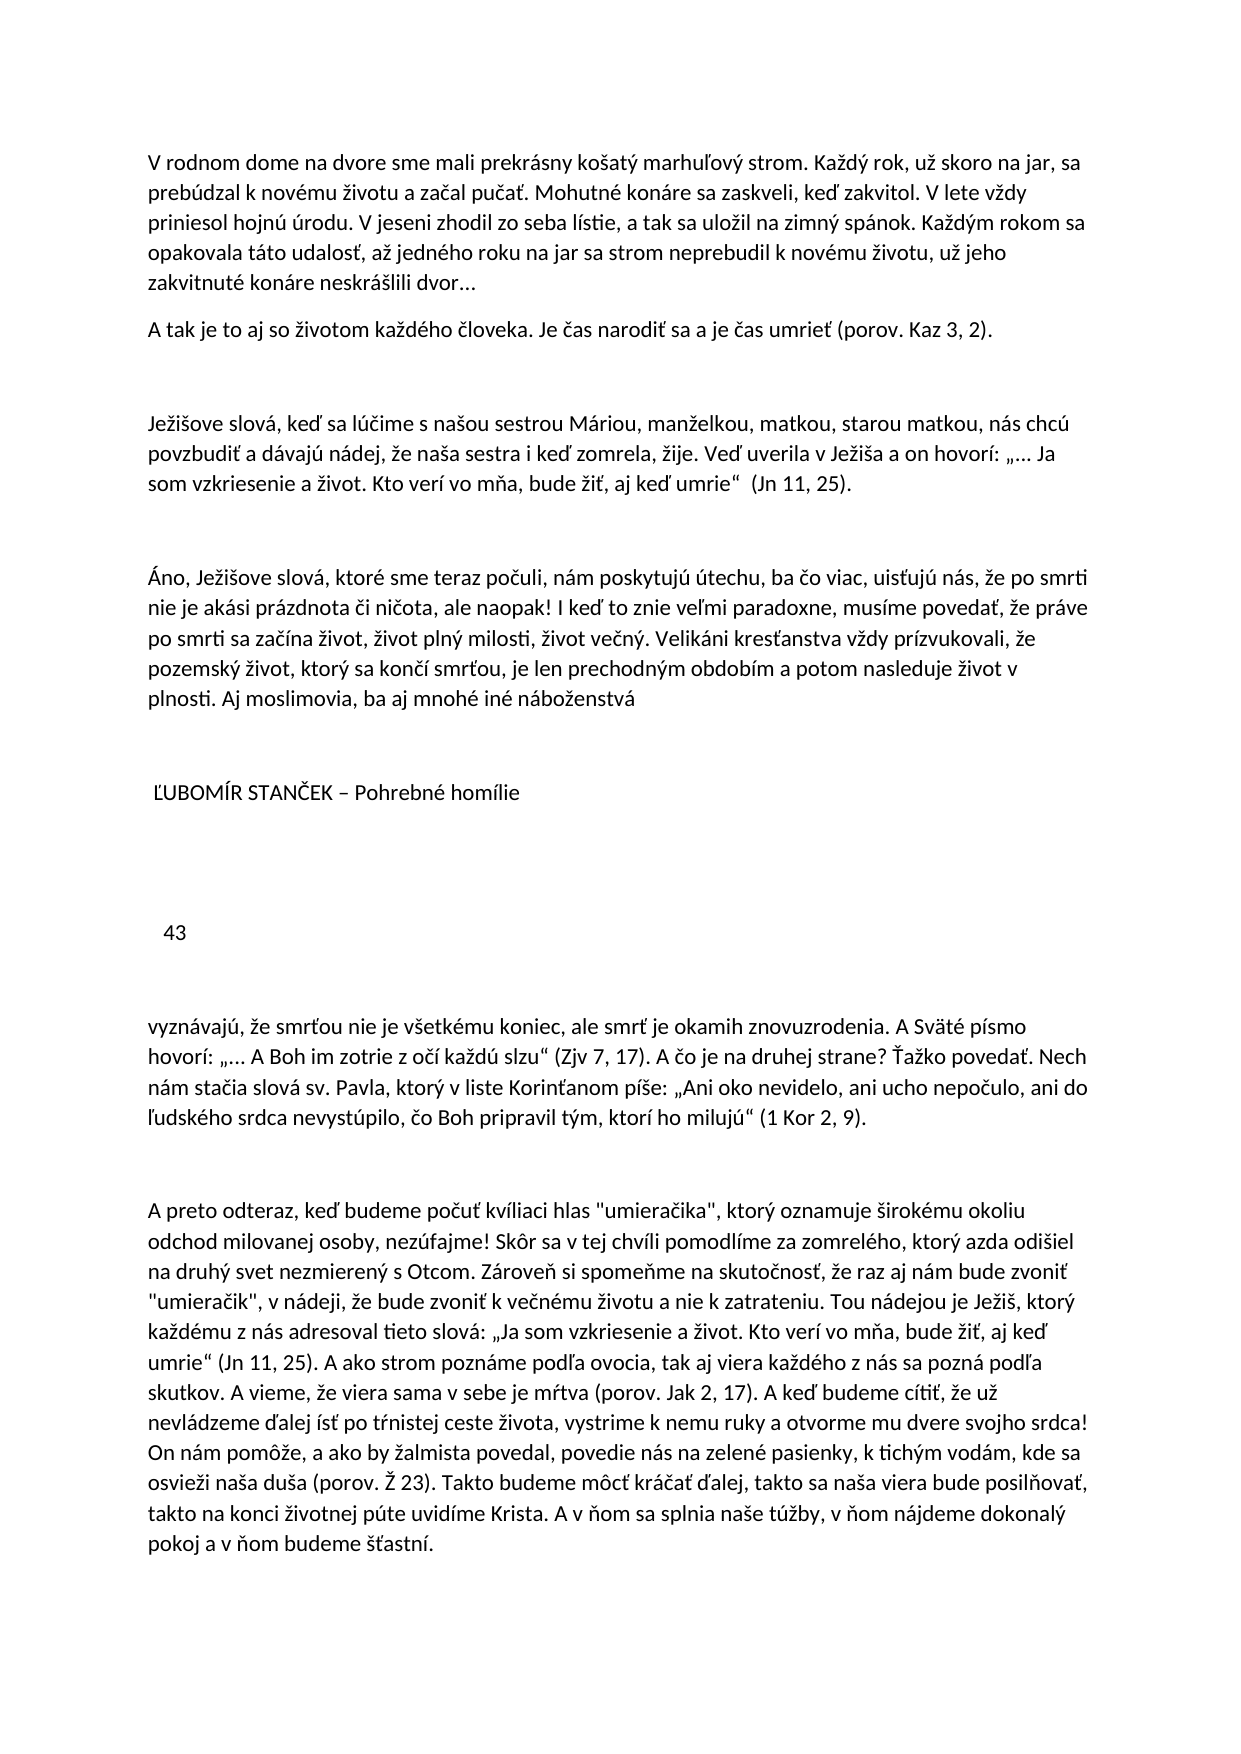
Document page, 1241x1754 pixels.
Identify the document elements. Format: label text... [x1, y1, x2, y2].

text V rodnom dome na dvore sme mali prekrásny košatý marhuľový strom. Každý rok, už skoro na jar, sa prebúdzal k novému životu a začal pučať. Mohutné konáre sa zaskveli, keď zakvitol. V lete vždy priniesol hojnú úrodu. V jeseni zhodil zo seba lístie, a tak sa uložil na zimný spánok. Každým rokom sa opakovala táto udalosť, až jedného roku na jar sa strom neprebudil k novému životu, už jeho zakvitnuté konáre neskrášlili dvor... [148, 148, 1093, 296]
text vyznávajú, že smrťou nie je všetkému koniec, ale smrť je okamih znovuzrodenia. A Sväté písmo hovorí: „... A Boh im zotrie z očí každú slzu“ (Zjv 7, 17). A čo je na druhej strane? Ťažko povedať. Nech nám stačia slová sv. Pavla, ktorý v liste Korinťanom píše: „Ani oko nevidelo, ani ucho nepočulo, ani do ľudského srdca nevystúpilo, čo Boh pripravil tým, ktorí ho milujú“ (1 Kor 2, 9). [148, 1012, 1093, 1131]
text A preto odteraz, keď budeme počuť kvíliaci hlas "umieračika", ktorý oznamuje širokému okoliu odchod milovanej osoby, nezúfajme! Skôr sa v tej chvíli pomodlíme za zomrelého, ktorý azda odišiel na druhý svet nezmierený s Otcom. Zároveň si spomeňme na skutočnosť, že raz aj nám bude zvoniť "umieračik", v nádeji, že bude zvoniť k večnému životu a nie k zatrateniu. Tou nádejou je Ježiš, ktorý každému z nás adresoval tieto slová: „Ja som vzkriesenie a život. Kto verí vo mňa, bude žiť, aj keď umrie“ (Jn 11, 25). A ako strom poznáme podľa ovocia, tak aj viera každého z nás sa pozná podľa skutkov. A vieme, že viera sama v sebe je mŕtva (porov. Jak 2, 17). A keď budeme cítiť, že už nevládzeme ďalej ísť po tŕnistej ceste života, vystrime k nemu ruky a otvorme mu dvere svojho srdca! On nám pomôže, a ako by žalmista povedal, povedie nás na zelené pasienky, k tichým vodám, kde sa osvieži naša duša (porov. Ž 23). Takto budeme môcť kráčať ďalej, takto sa naša viera bude posilňovať, takto na konci životnej púte uvidíme Krista. A v ňom sa splnia naše túžby, v ňom nájdeme dokonalý pokoj a v ňom budeme šťastní. [148, 1197, 1093, 1557]
text Áno, Ježišove slová, ktoré sme teraz počuli, nám poskytujú útechu, ba čo viac, uisťujú nás, že po smrti nie je akási prázdnota či ničota, ale naopak! I keď to znie veľmi paradoxne, musíme povedať, že práve po smrti sa začína život, život plný milosti, život večný. Velikáni kresťanstva vždy prízvukovali, že pozemský život, ktorý sa končí smrťou, je len prechodným obdobím a potom nasleduje život v plnosti. Aj moslimovia, ba aj mnohé iné náboženstvá [148, 563, 1093, 712]
text A tak je to aj so životom každého človeka. Je čas narodiť sa a je čas umrieť (porov. Kaz 3, 2). [148, 315, 1093, 343]
text Ježišove slová, keď sa lúčime s našou sestrou Máriou, manželkou, matkou, starou matkou, nás chcú povzbudiť a dávajú nádej, že naša sestra i keď zomrela, žije. Veď uverila v Ježiša a on hovorí: „... Ja som vzkriesenie a život. Kto verí vo mňa, bude žiť, aj keď umrie“ (Jn 11, 25). [148, 409, 1093, 497]
text ĽUBOMÍR STANČEK – Pohrebné homílie [148, 778, 1093, 806]
text 43 [148, 918, 1093, 946]
